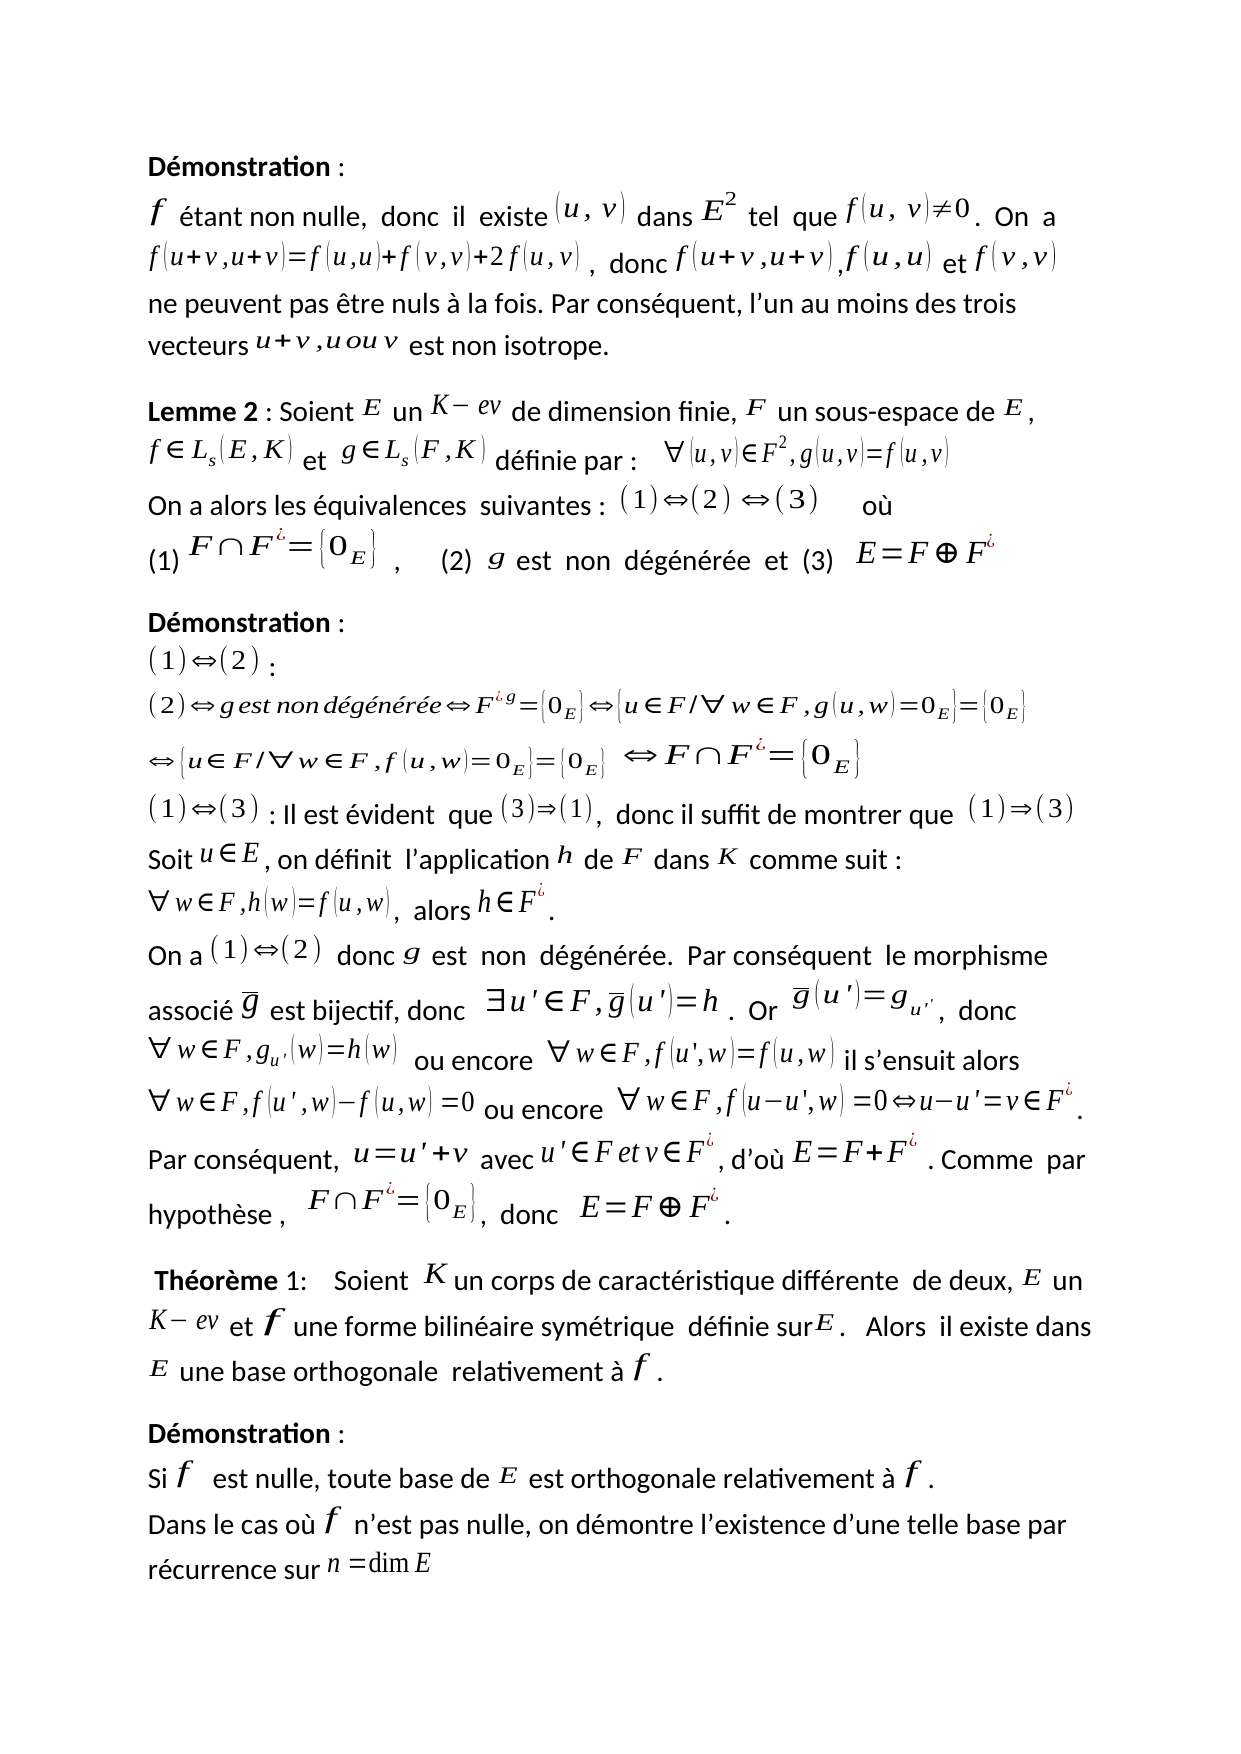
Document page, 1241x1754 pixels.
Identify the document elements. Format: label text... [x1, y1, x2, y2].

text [148, 148, 1093, 362]
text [148, 1415, 1093, 1587]
text Démonstration : : : Il est évident que , donc il suffit de montrer que Soit , on définit l’application de dans comme suit : , alors . On a donc est non dégénérée. Par conséquent le morphisme associé est bijectif, donc . Or , donc ou encore il s’ensuit alors ou encore . Par conséquent, avec , d’où . Comme par hypothèse , , donc . [148, 604, 1093, 1232]
text Théorème 1: Soient un corps de caractéristique différente de deux, un et une forme bilinéaire symétrique définie sur. Alors il existe dans une base orthogonale relativement à . [148, 1258, 1093, 1389]
text Lemme 2 : Soient un de dimension finie, un sous-espace de , et définie par : On a alors les équivalences suivantes : où (1) , (2) est non dégénérée et (3) [148, 388, 1093, 578]
